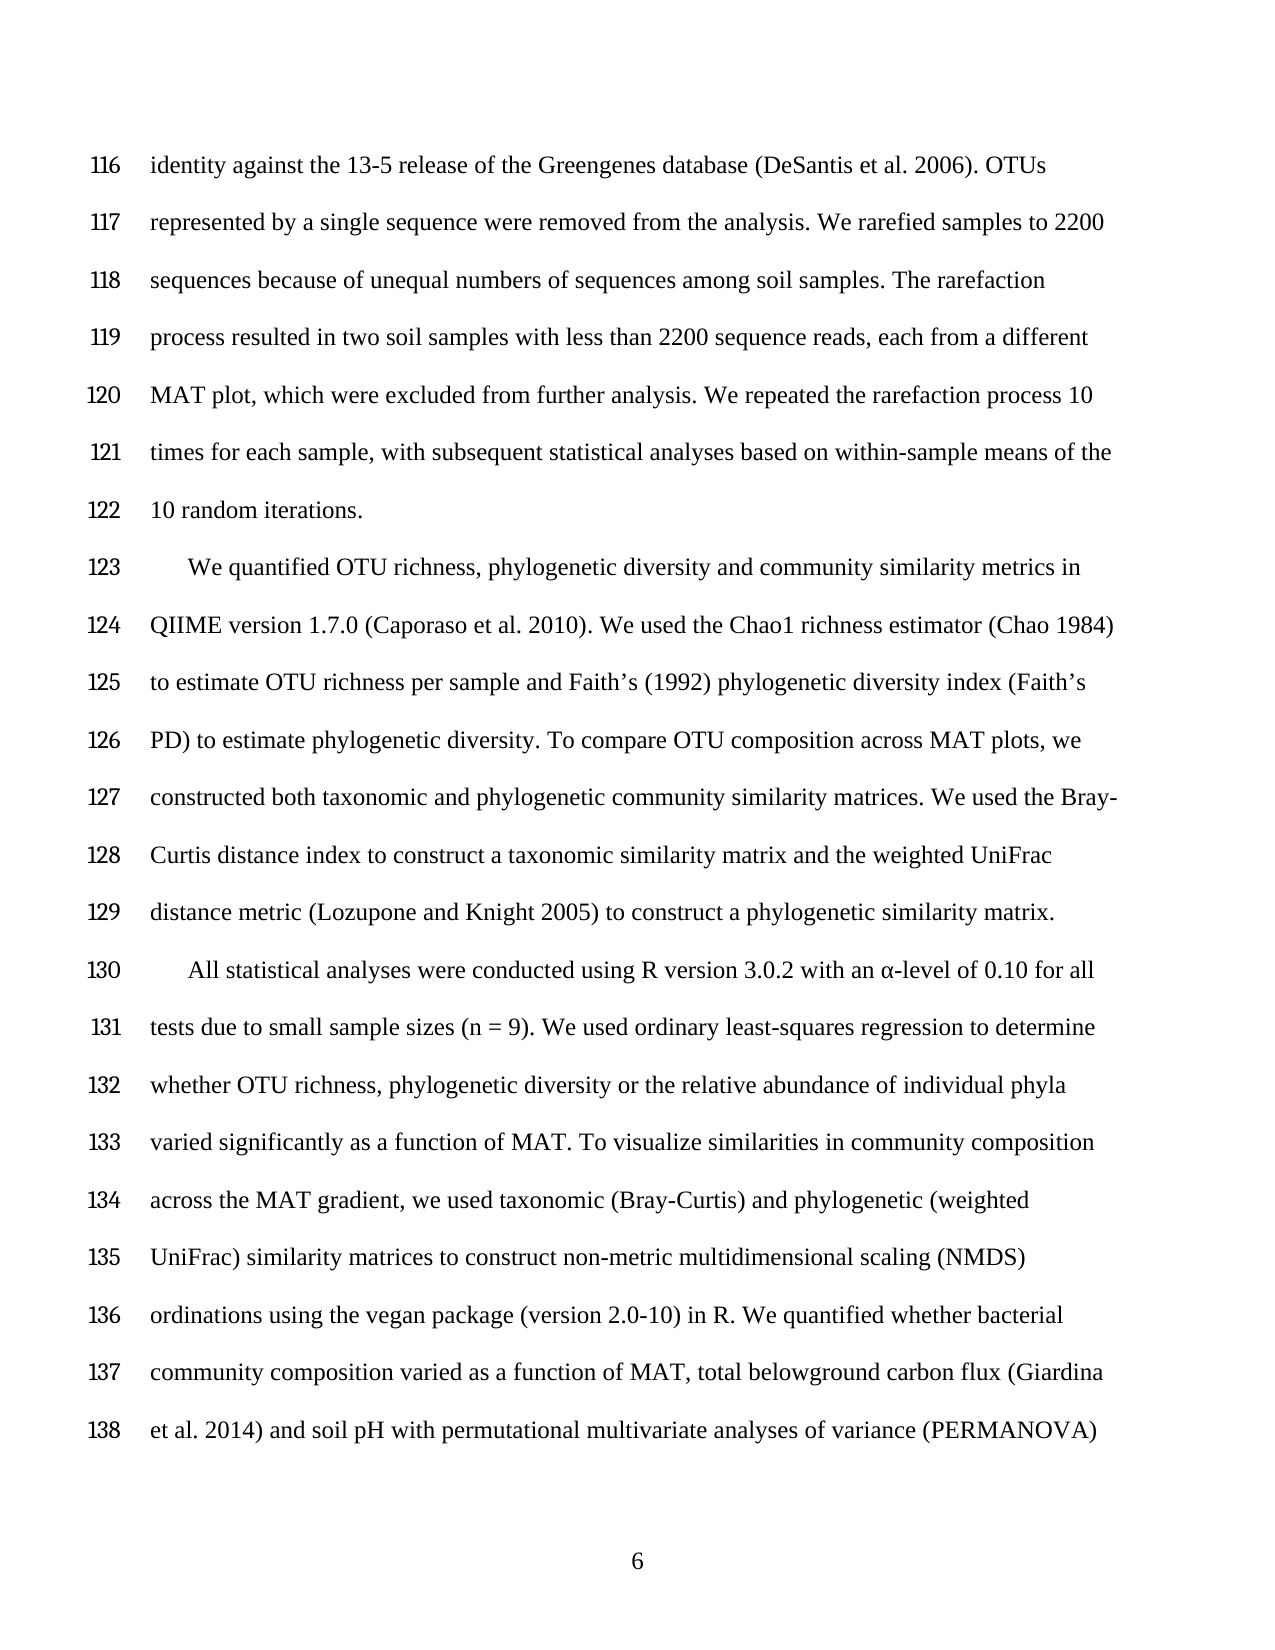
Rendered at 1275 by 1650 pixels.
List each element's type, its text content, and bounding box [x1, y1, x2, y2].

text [150, 150, 1125, 524]
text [150, 955, 1125, 1444]
text We quantified OTU richness, phylogenetic diversity and community similarity metrics in QIIME version 1.7.0 (Caporaso et al. 2010). We used the Chao1 richness estimator (Chao 1984) to estimate OTU richness per sample and Faith’s (1992) phylogenetic diversity index (Faith’s PD) to estimate phylogenetic diversity. To compare OTU composition across MAT plots, we constructed both taxonomic and phylogenetic community similarity matrices. We used the Bray-Curtis distance index to construct a taxonomic similarity matrix and the weighted UniFrac distance metric (Lozupone and Knight 2005) to construct a phylogenetic similarity matrix. [150, 552, 1125, 926]
